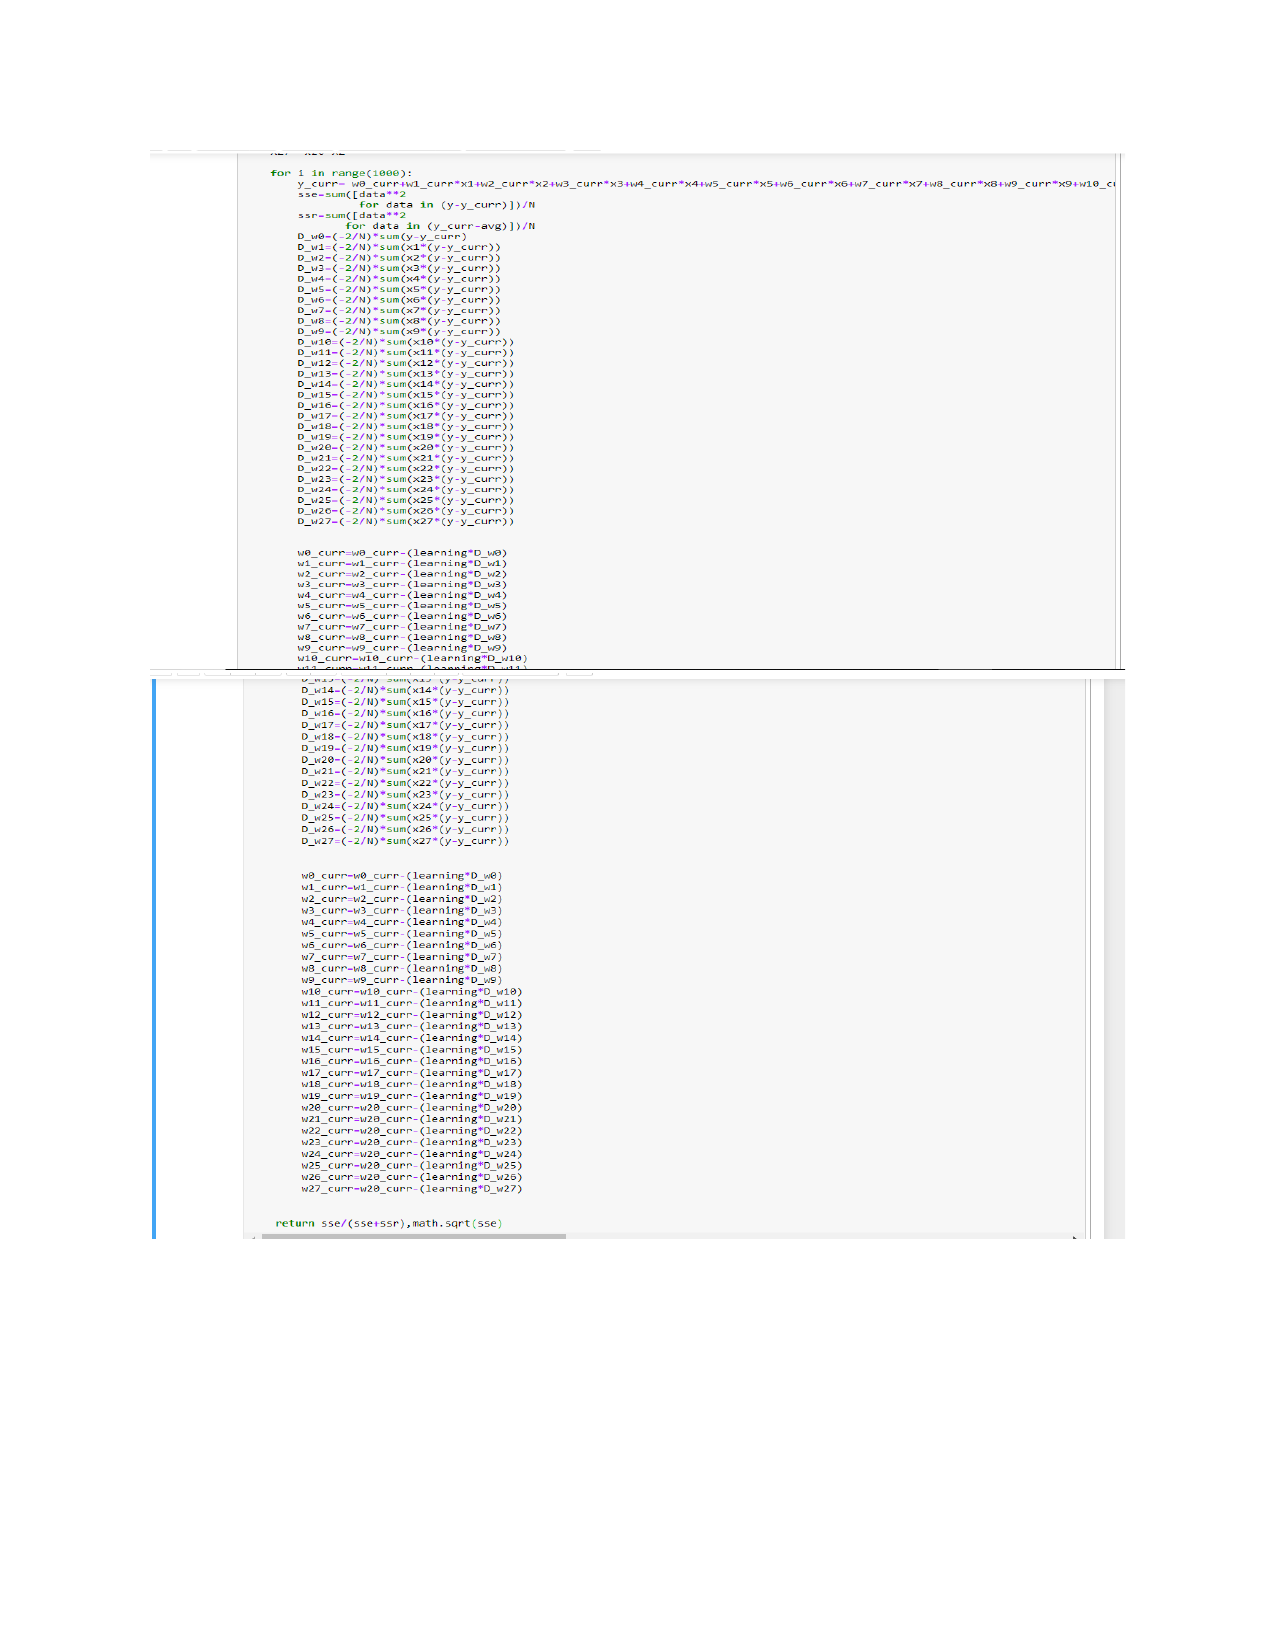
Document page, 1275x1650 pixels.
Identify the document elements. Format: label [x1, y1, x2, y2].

picture [150, 673, 1125, 1239]
picture [150, 150, 1125, 670]
